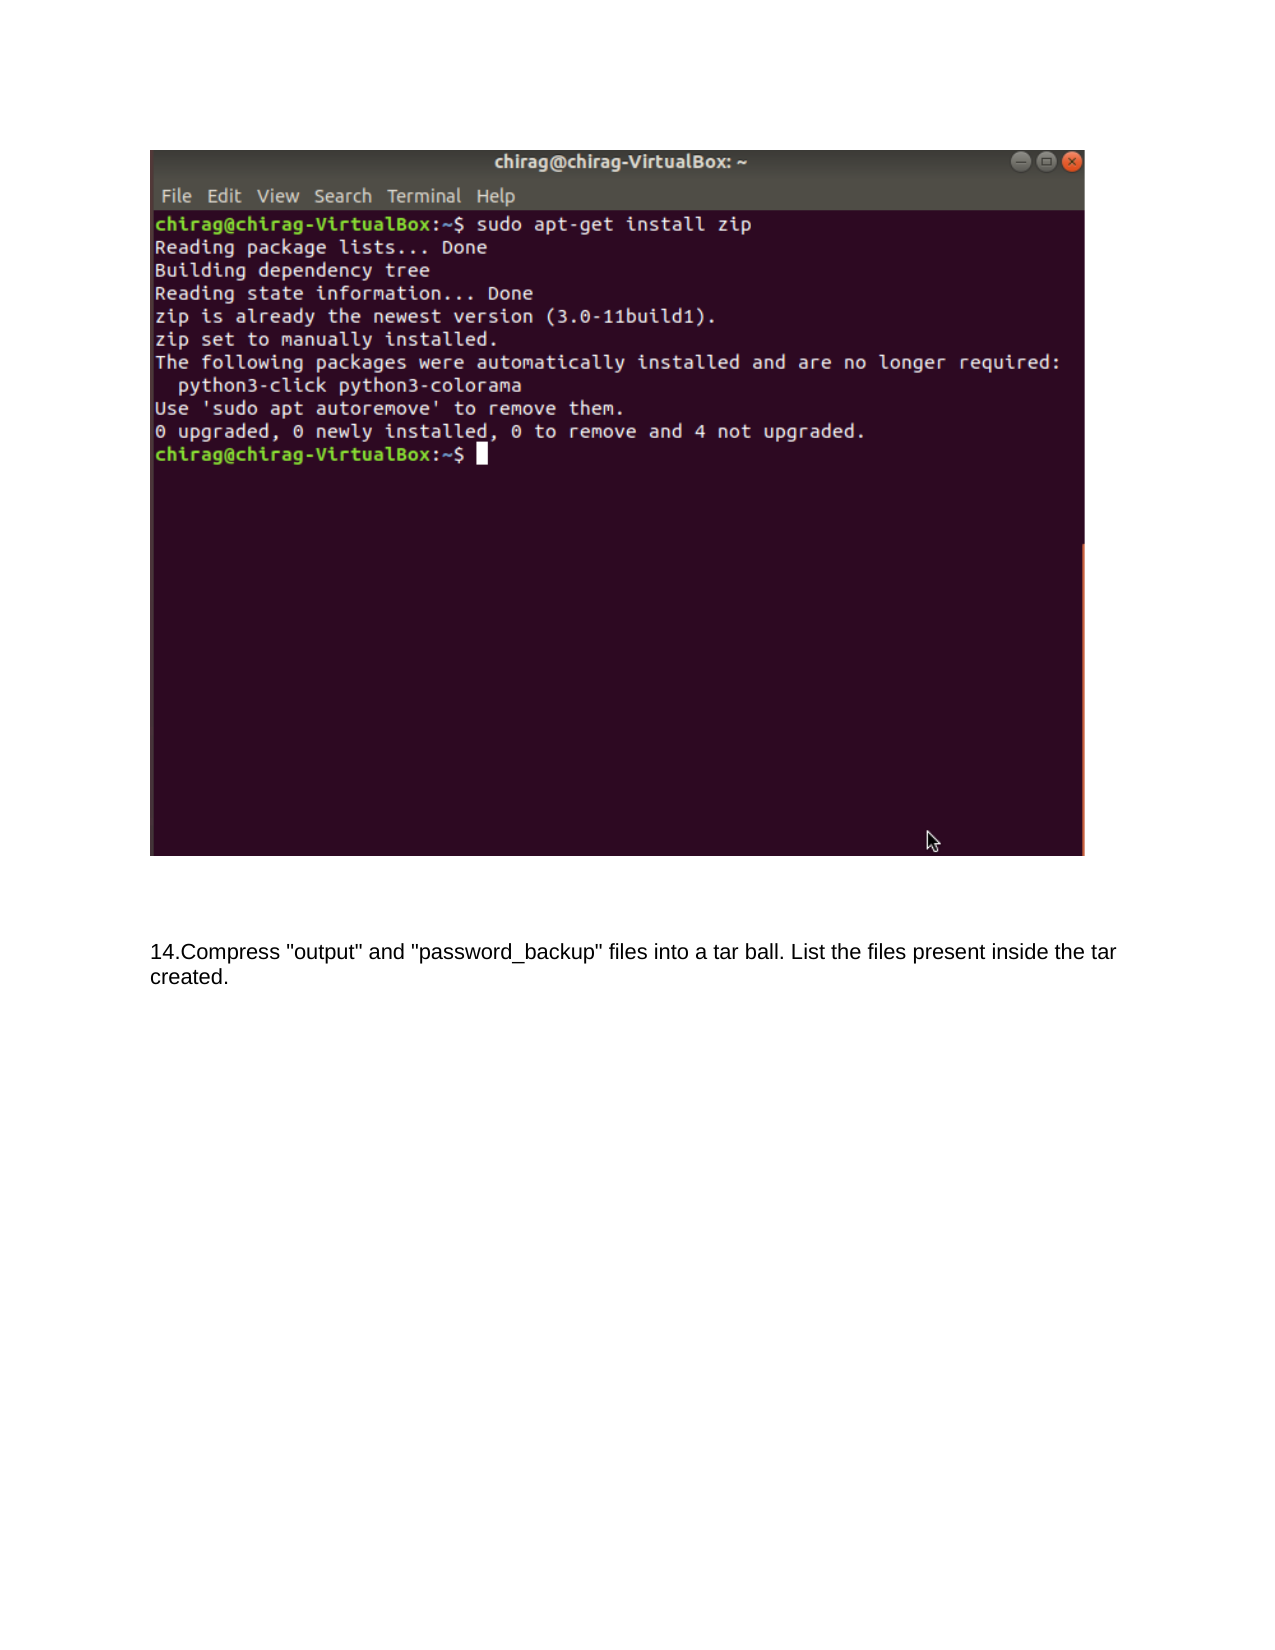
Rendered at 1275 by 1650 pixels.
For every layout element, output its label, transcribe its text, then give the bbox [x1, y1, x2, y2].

picture [150, 150, 1085, 856]
text 14.Compress "output" and "password_backup" files into a tar ball. List the files present inside the tar created. [229, 939, 1125, 989]
